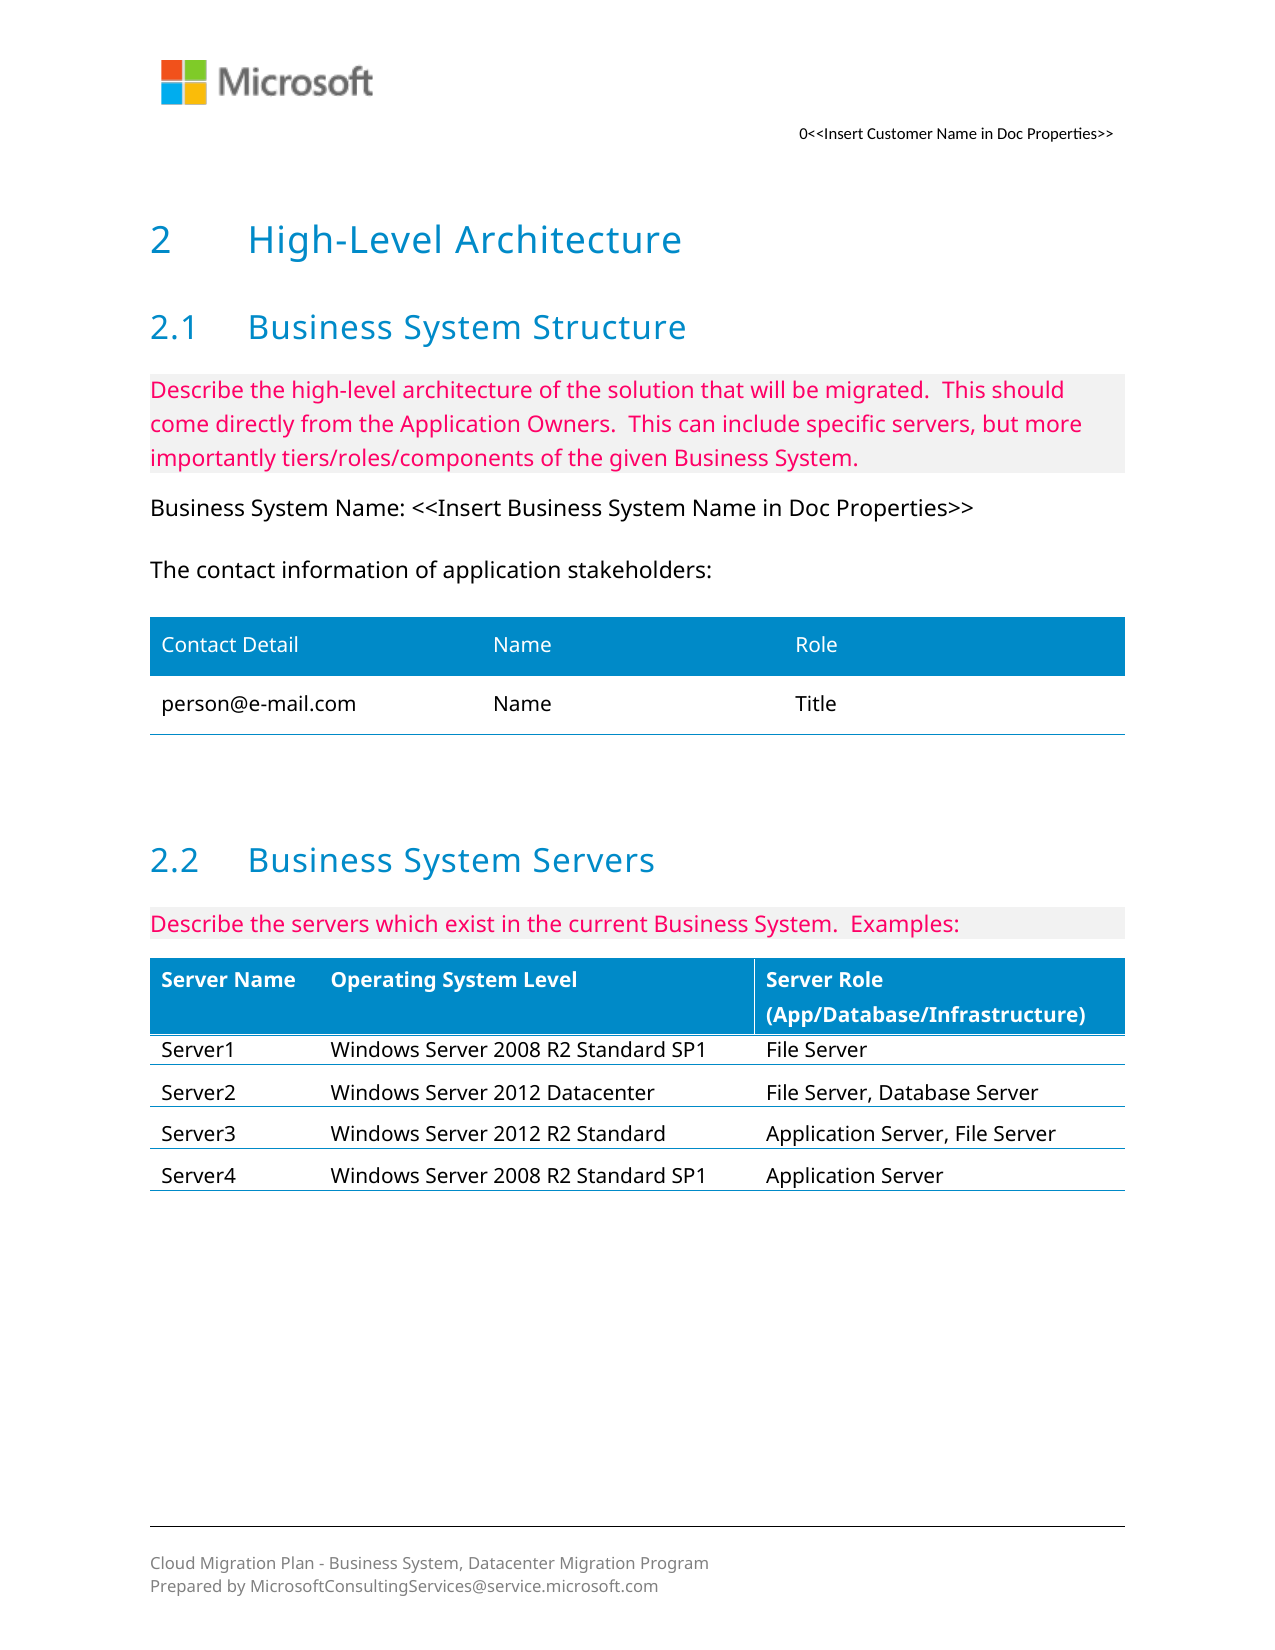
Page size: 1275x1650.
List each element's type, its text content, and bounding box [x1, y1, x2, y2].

table_header Role [784, 618, 1125, 675]
subtitle Business System Servers [150, 837, 1125, 882]
picture [161, 60, 374, 106]
text Describe the high-level architecture of the solution that will be migrated. This should come directly from the Application Owners. This can include specific servers, but more importantly tiers/roles/components of the given Business System. [150, 374, 1125, 473]
table_cell Application Server, File Server [755, 1107, 1125, 1148]
table_cell Windows Server 2008 R2 Standard SP1 [319, 1149, 754, 1190]
table_header Server Role (App/Database/Infrastructure) [755, 959, 1125, 1034]
table_cell File Server [755, 1036, 1125, 1064]
table_cell person@e-mail.com [150, 676, 482, 733]
table_cell Name [482, 676, 784, 733]
table_cell Title [784, 676, 1125, 733]
table_cell Server2 [150, 1065, 319, 1106]
table_cell Application Server [755, 1149, 1125, 1190]
table_header Name [482, 618, 784, 675]
table_cell Server3 [150, 1107, 319, 1148]
table_header Contact Detail [150, 618, 482, 675]
text Describe the servers which exist in the current Business System. Examples: [150, 907, 1125, 939]
table_cell Windows Server 2012 Datacenter [319, 1065, 754, 1106]
subtitle Business System Structure [150, 303, 1125, 349]
table_cell File Server, Database Server [755, 1065, 1125, 1106]
table_cell Windows Server 2012 R2 Standard [319, 1107, 754, 1148]
table_cell Server1 [150, 1036, 319, 1064]
text Business System Name: <<Insert Business System Name in Doc Properties>> [150, 492, 1125, 523]
table_cell Server4 [150, 1149, 319, 1190]
table_cell Windows Server 2008 R2 Standard SP1 [319, 1036, 754, 1064]
table_header Server Name [150, 959, 319, 1034]
subtitle High-Level Architecture [150, 203, 1125, 266]
table_header Operating System Level [319, 959, 754, 1034]
text The contact information of application stakeholders: [150, 554, 1125, 586]
